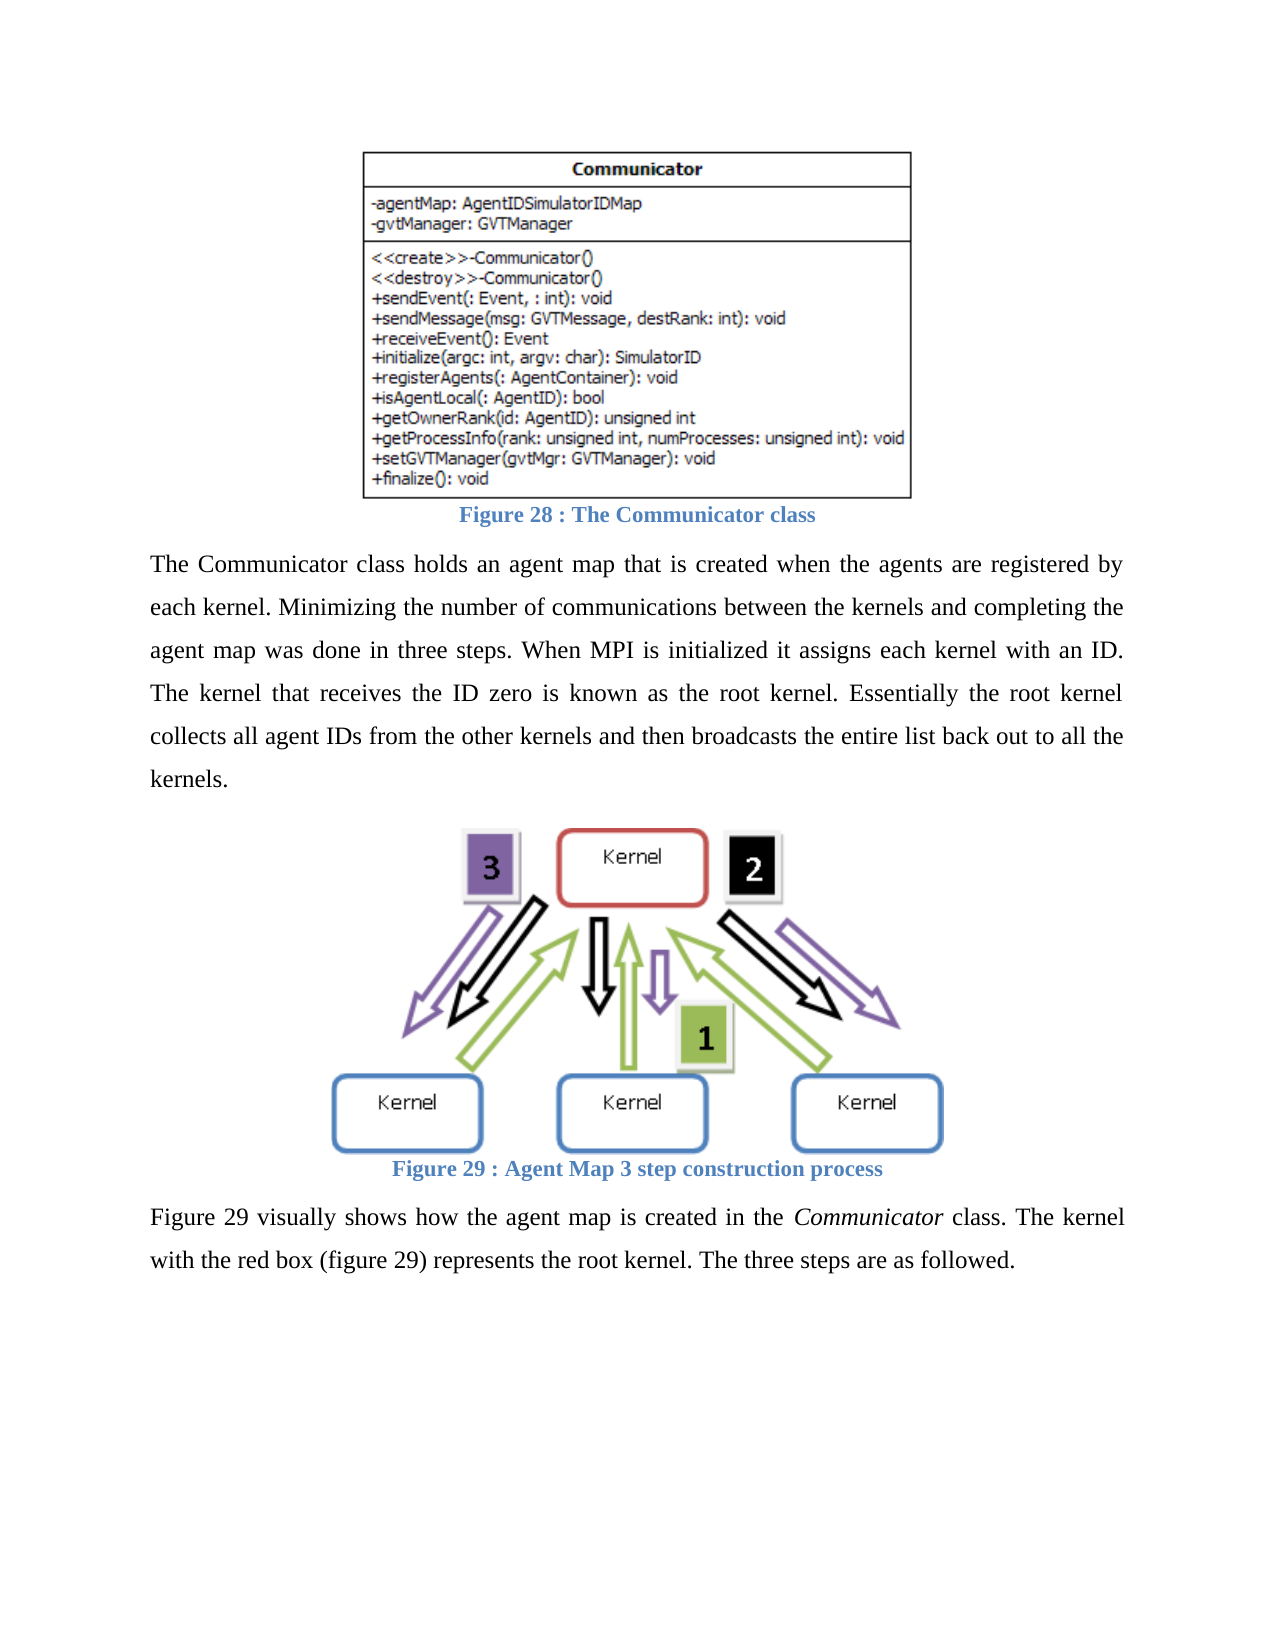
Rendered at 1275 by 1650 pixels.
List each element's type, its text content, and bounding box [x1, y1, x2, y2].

text The Communicator class holds an agent map that is created when the agents are registered by each kernel. Minimizing the number of communications between the kernels and completing the agent map was done in three steps. When MPI is initialized it assigns each kernel with an ID. The kernel that receives the ID zero is known as the root kernel. Essentially the root kernel collects all agent IDs from the other kernels and then broadcasts the entire list back out to all the kernels. [150, 549, 1125, 793]
text Figure 29 visually shows how the agent map is created in the Communicator class. The kernel with the red box (figure 29) represents the root kernel. The three steps are as followed. [150, 1202, 1125, 1274]
picture [331, 828, 944, 1155]
text Figure 28 : The Communicator class [150, 502, 1125, 528]
text Figure 29 : Agent Map 3 step construction process [150, 1155, 1125, 1181]
picture [360, 150, 915, 502]
